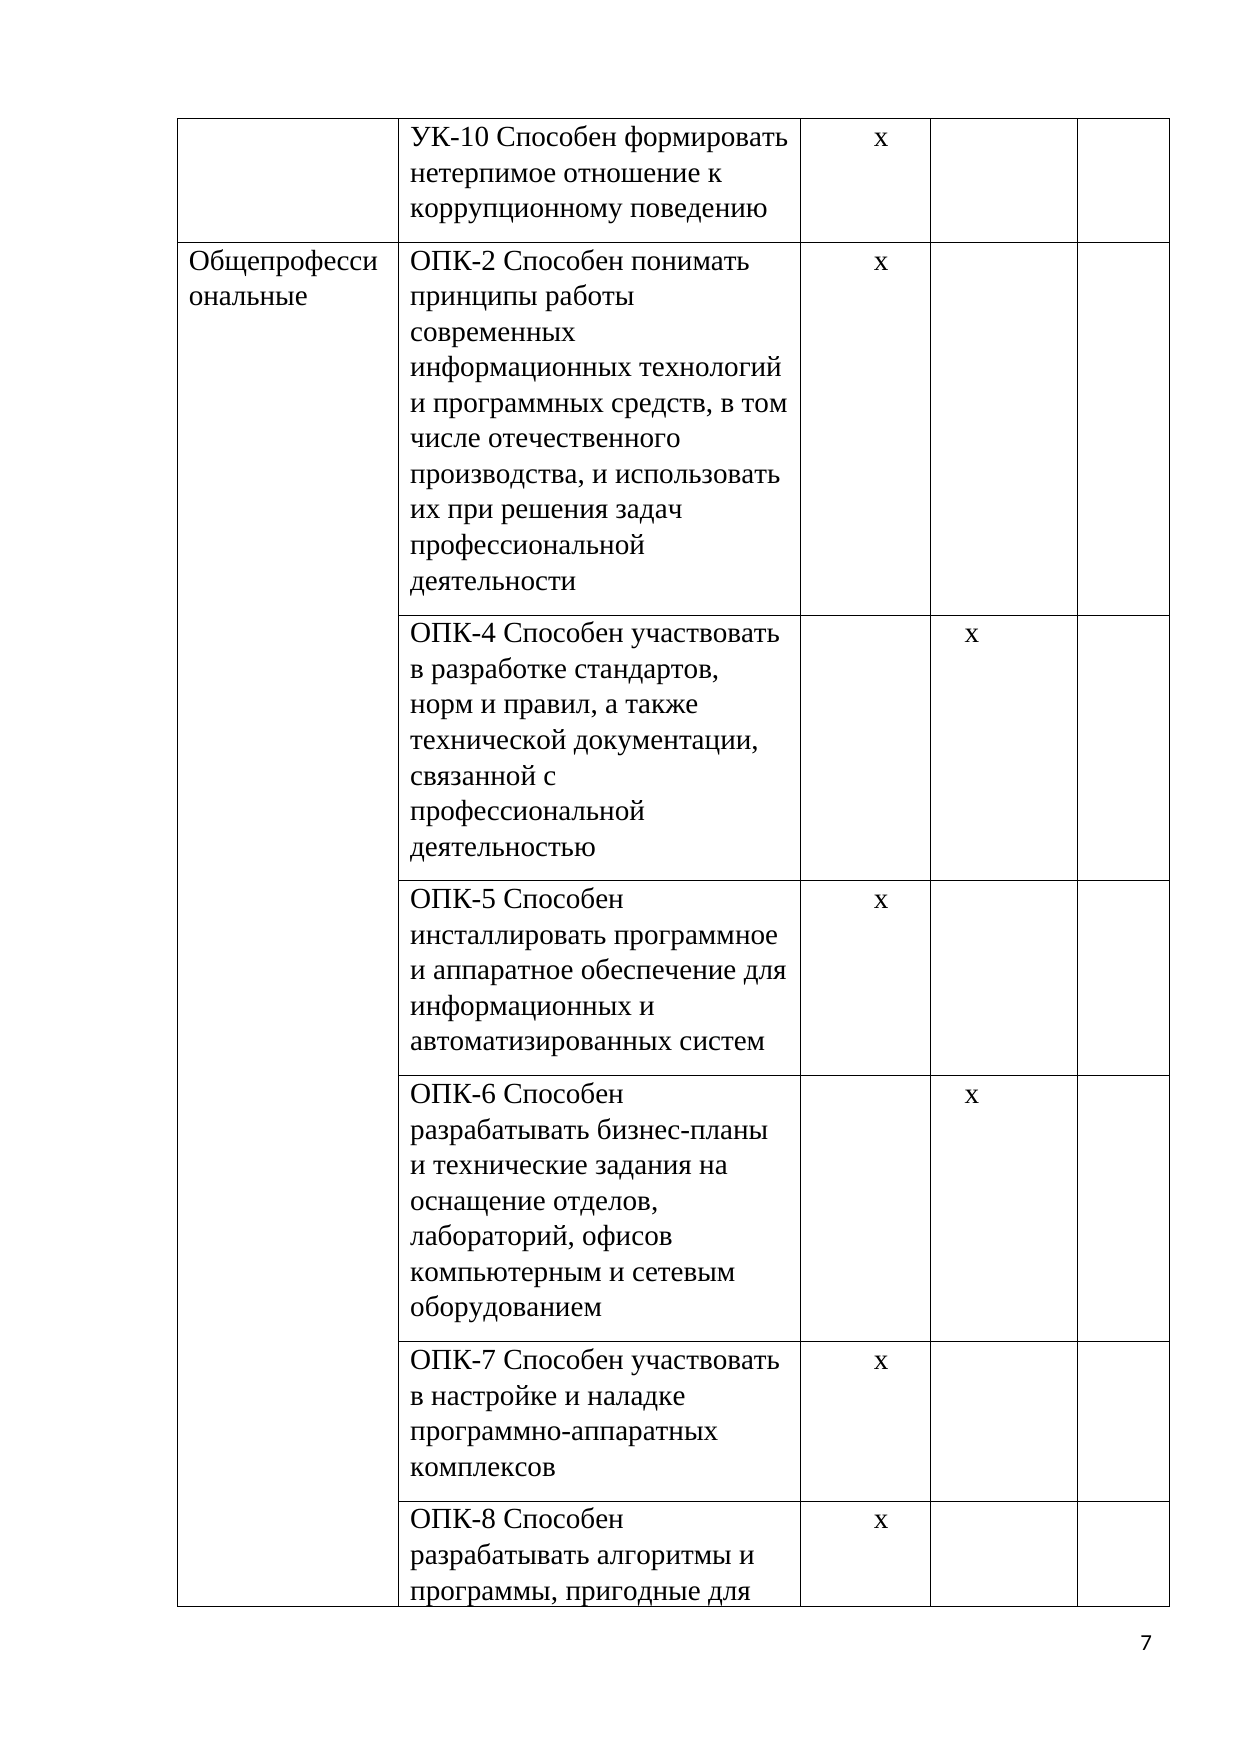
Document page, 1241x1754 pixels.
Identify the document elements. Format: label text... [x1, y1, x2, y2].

table_cell х [801, 1342, 930, 1501]
table_cell ОПК-2 Способен понимать принципы работы современных информационных технологий и программных средств, в том числе отечественного производства, и использовать их при решения задач профессиональной деятельности [399, 243, 800, 614]
table_cell х [801, 119, 930, 242]
table_cell [1078, 616, 1169, 880]
table_cell УК-10 Способен формировать нетерпимое отношение к коррупционному поведению [399, 119, 800, 242]
table_cell [1078, 243, 1169, 614]
table_cell [801, 616, 930, 880]
table_cell [1078, 1076, 1169, 1341]
table_cell ОПК-4 Способен участвовать в разработке стандартов, норм и правил, а также технической документации, связанной с профессиональной деятельностью [399, 616, 800, 880]
table_cell х [931, 1076, 1077, 1341]
table_cell [931, 1342, 1077, 1501]
table_cell х [801, 881, 930, 1075]
table_cell [1078, 1502, 1169, 1606]
table_cell х [801, 243, 930, 614]
table_cell ОПК-7 Способен участвовать в настройке и наладке программно-аппаратных комплексов [399, 1342, 800, 1501]
table_cell [931, 881, 1077, 1075]
table_cell [1078, 119, 1169, 242]
table_cell Общепрофессиональные [178, 243, 398, 1606]
table_cell [1078, 1342, 1169, 1501]
table_cell [1078, 881, 1169, 1075]
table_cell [399, 1502, 800, 1606]
table_cell х [801, 1502, 930, 1606]
table_cell [931, 119, 1077, 242]
table_cell х [931, 616, 1077, 880]
table_cell ОПК-5 Способен инсталлировать программное и аппаратное обеспечение для информационных и автоматизированных систем [399, 881, 800, 1075]
table_cell [801, 1076, 930, 1341]
table_cell [931, 243, 1077, 614]
table_cell [931, 1502, 1077, 1606]
table_cell ОПК-6 Способен разрабатывать бизнес-планы и технические задания на оснащение отделов, лабораторий, офисов компьютерным и сетевым оборудованием [399, 1076, 800, 1341]
